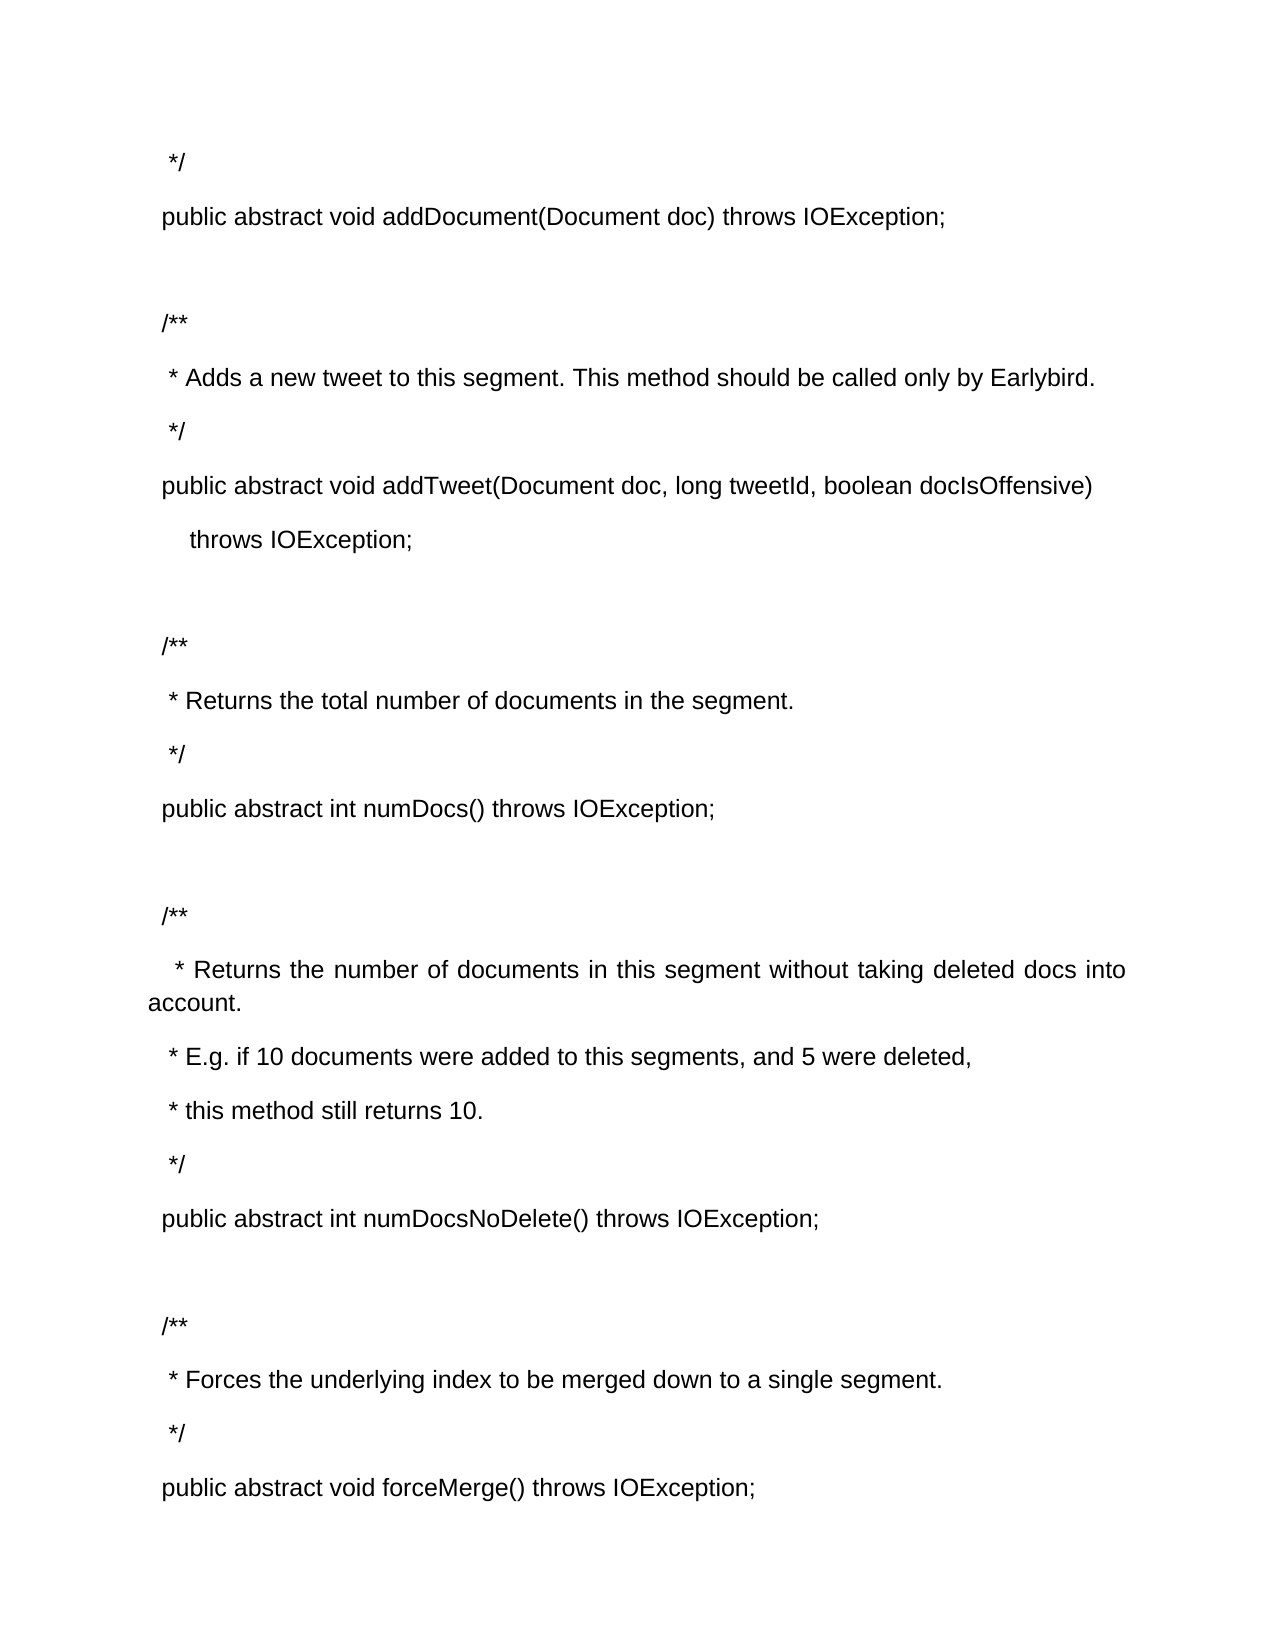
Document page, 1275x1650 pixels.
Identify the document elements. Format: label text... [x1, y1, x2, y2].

text throws IOException; [148, 524, 1127, 553]
text /** [148, 309, 1127, 338]
text public abstract void forceMerge() throws IOException; [148, 1473, 1127, 1502]
text public abstract void addDocument(Document doc) throws IOException; [148, 201, 1127, 230]
text public abstract int numDocsNoDelete() throws IOException; [148, 1204, 1127, 1233]
text */ [148, 417, 1127, 446]
text public abstract void addTweet(Document doc, long tweetId, boolean docIsOffensive) [148, 471, 1127, 499]
text * Forces the underlying index to be merged down to a single segment. [148, 1365, 1127, 1394]
text * E.g. if 10 documents were added to this segments, and 5 were deleted, [148, 1042, 1127, 1071]
text /** [148, 632, 1127, 661]
text */ [148, 1419, 1127, 1448]
text */ [148, 148, 1127, 176]
text /** [148, 1312, 1127, 1340]
text */ [148, 740, 1127, 769]
text * Returns the total number of documents in the segment. [148, 686, 1127, 715]
text public abstract int numDocs() throws IOException; [148, 794, 1127, 823]
text * Adds a new tweet to this segment. This method should be called only by Earlybird. [148, 363, 1127, 392]
text /** [148, 902, 1127, 930]
text */ [148, 1150, 1127, 1179]
text * Returns the number of documents in this segment without taking deleted docs into account. [148, 955, 1127, 1017]
text * this method still returns 10. [148, 1096, 1127, 1125]
